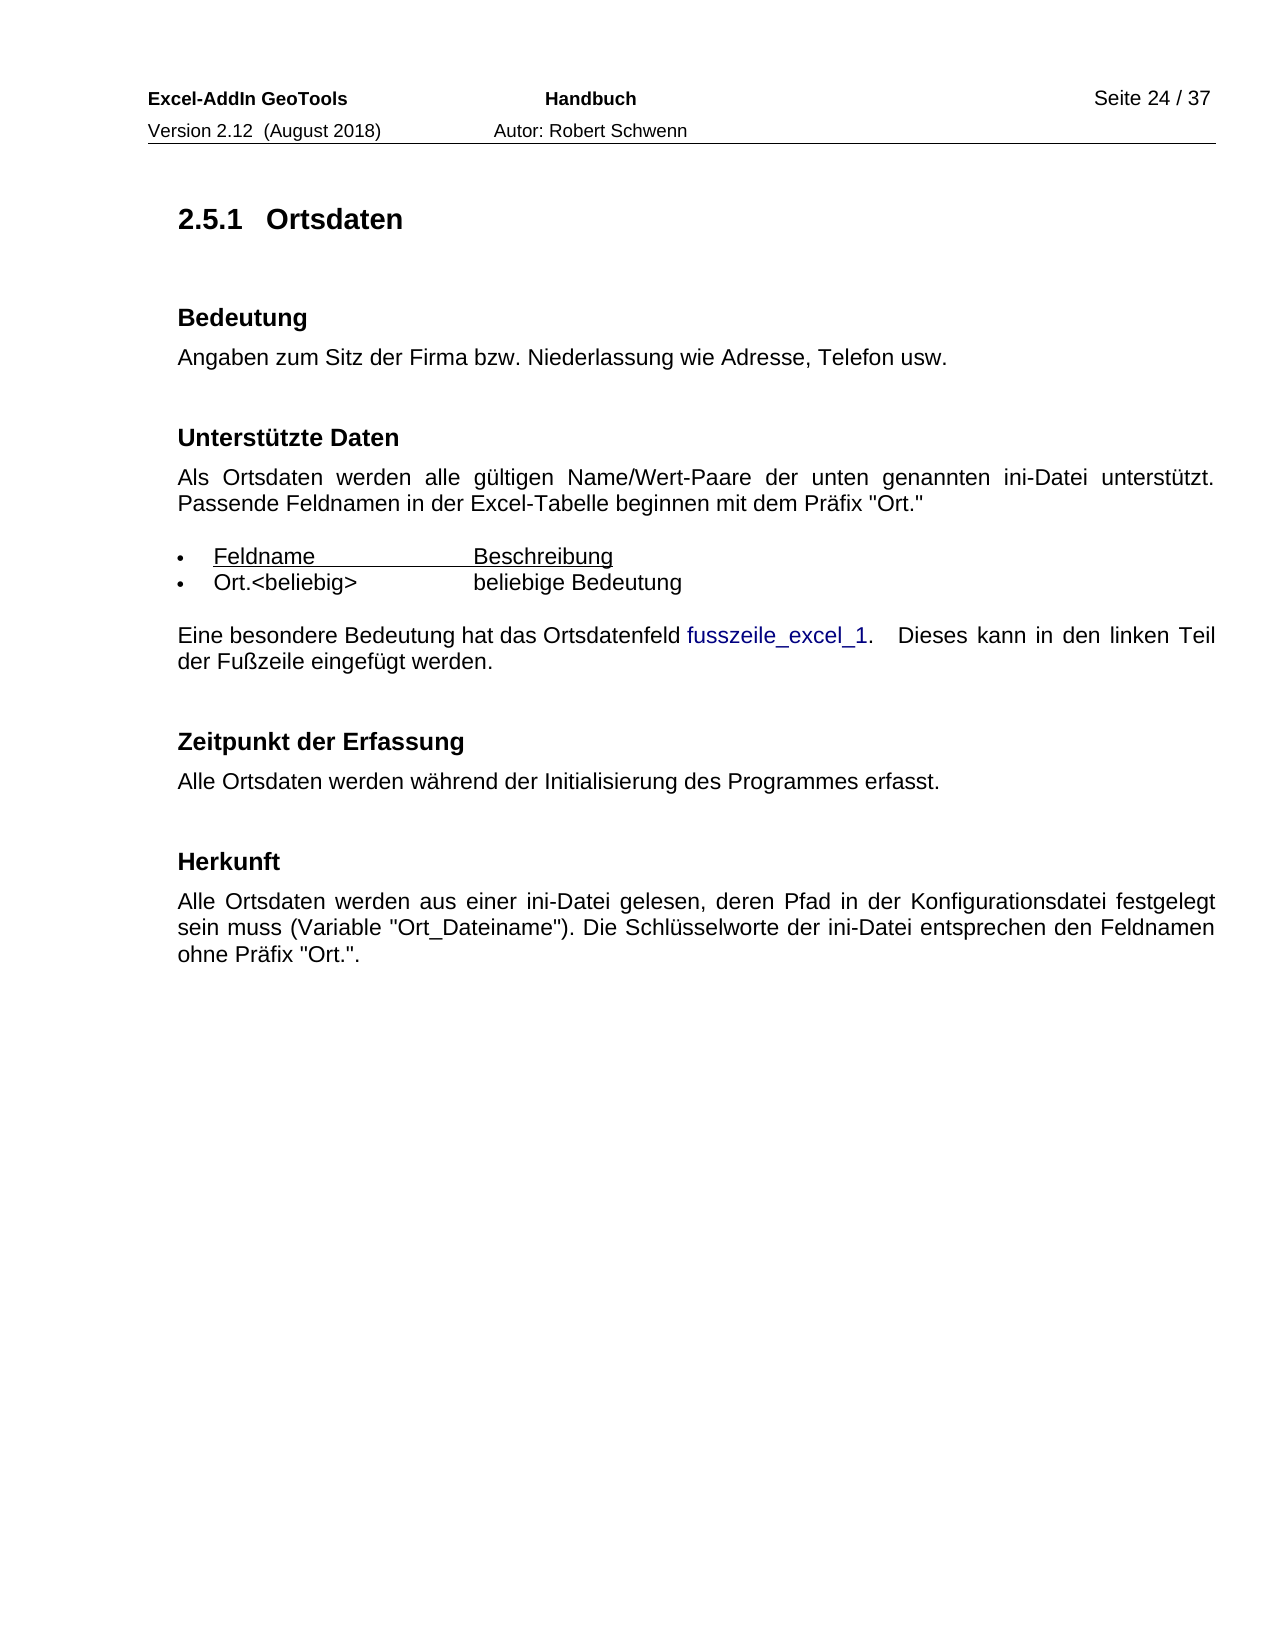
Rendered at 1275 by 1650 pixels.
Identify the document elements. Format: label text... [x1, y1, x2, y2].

list Feldname Beschreibung [177, 543, 1216, 569]
text Eine besondere Bedeutung hat das Ortsdatenfeld fusszeile_excel_1. Dieses kann in den linken Teil der Fußzeile eingefügt werden. [177, 622, 1216, 675]
text Unterstützte Daten [177, 423, 1216, 452]
text Alle Ortsdaten werden während der Initialisierung des Programmes erfasst. [177, 768, 1216, 794]
text Als Ortsdaten werden alle gültigen Name/Wert-Paare der unten genannten ini-Datei unterstützt. Passende Feldnamen in der Excel-Tabelle beginnen mit dem Präfix "Ort." [177, 464, 1216, 517]
subtitle Ortsdaten [178, 202, 1216, 236]
text Herkunft [177, 847, 1216, 876]
text Alle Ortsdaten werden aus einer ini-Datei gelesen, deren Pfad in der Konfigurationsdatei festgelegt sein muss (Variable "Ort_Dateiname"). Die Schlüsselworte der ini-Datei entsprechen den Feldnamen ohne Präfix "Ort.". [177, 888, 1216, 967]
text Angaben zum Sitz der Firma bzw. Niederlassung wie Adresse, Telefon usw. [177, 344, 1216, 370]
text Bedeutung [177, 303, 1216, 332]
list Ort.<beliebig> beliebige Bedeutung [177, 569, 1216, 596]
text Zeitpunkt der Erfassung [177, 727, 1216, 756]
